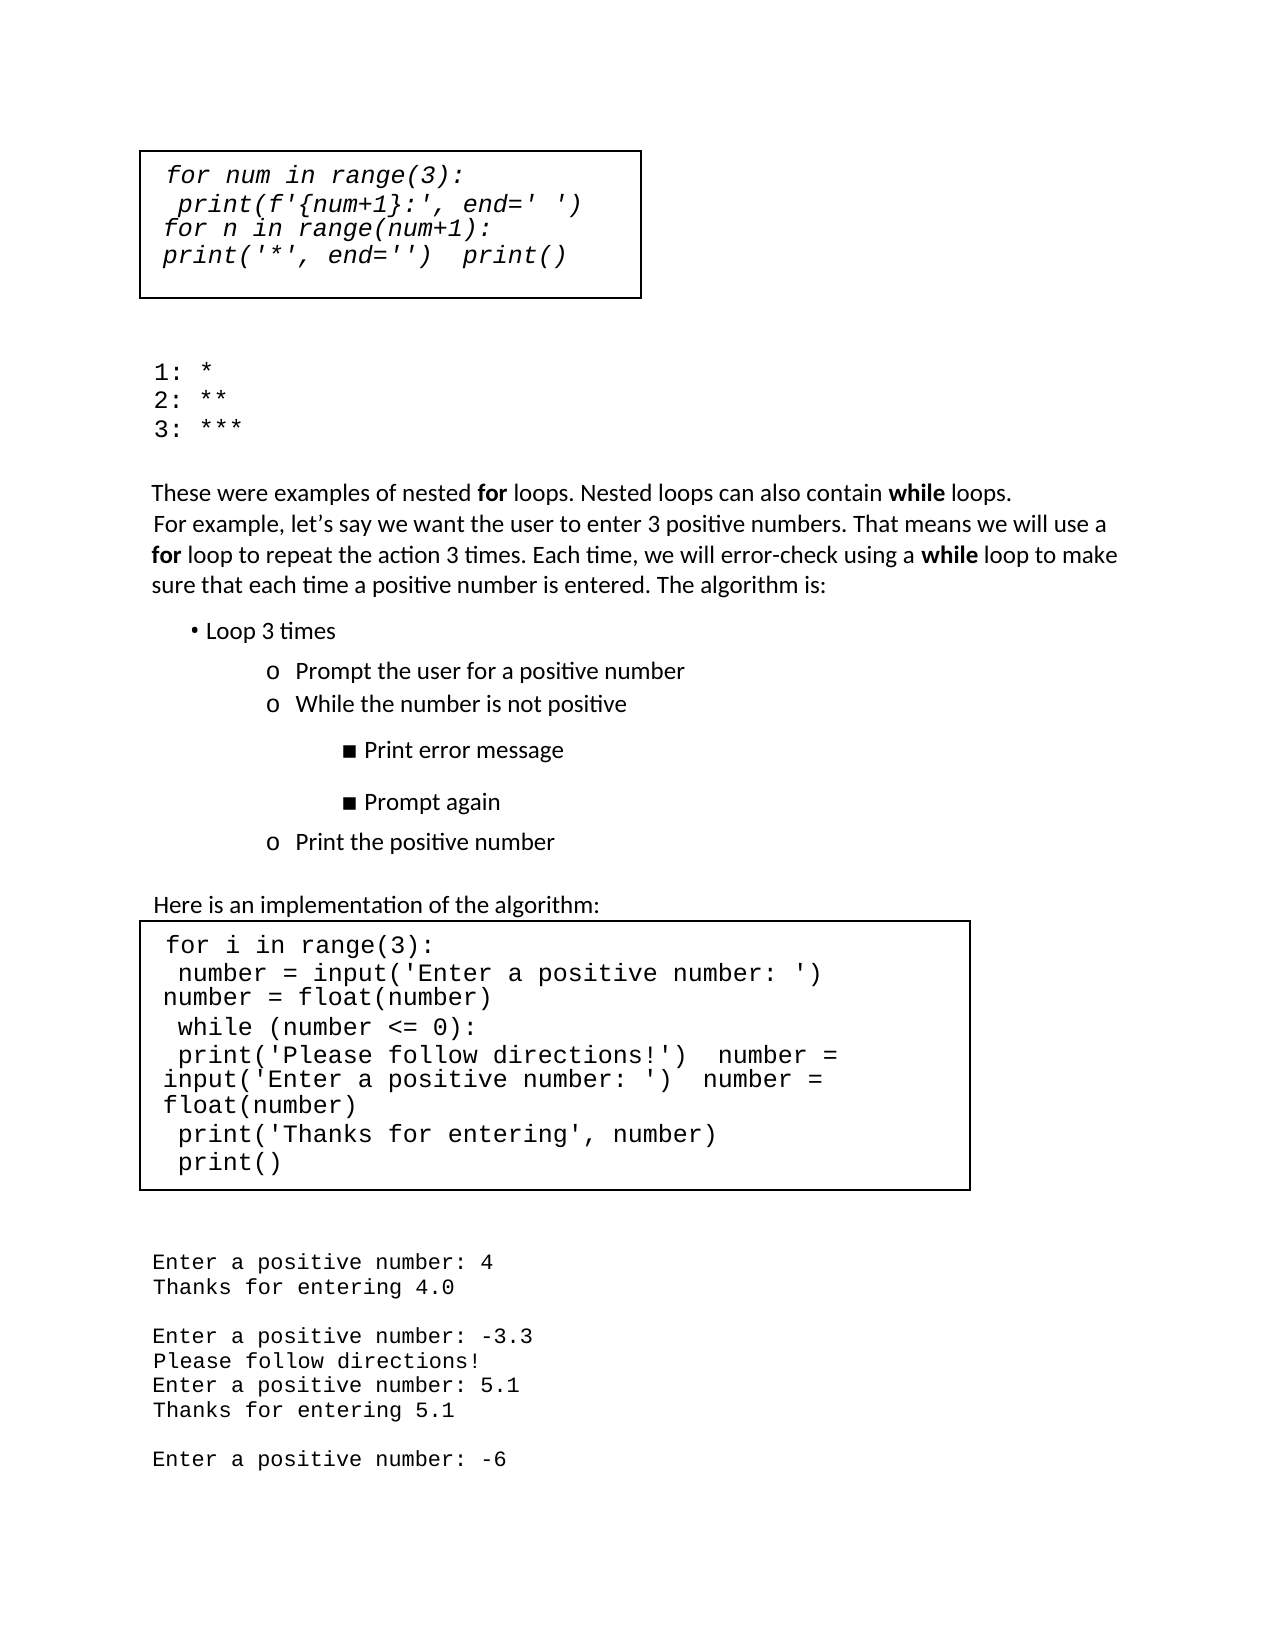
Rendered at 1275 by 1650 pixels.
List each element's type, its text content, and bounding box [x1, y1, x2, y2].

text ▪ Print error message [341, 721, 1130, 772]
table_header for i in range(3): number = input('Enter a positive number: ') number = float(number) while (number <= 0): print('Please follow directions!') number = input('Enter a positive number: ') number = float(number) print('Thanks for entering', number) print() [141, 922, 969, 1189]
table_header for num in range(3): print(f'{num+1}:', end=' ') for n in range(num+1): print('*', end='') print() [141, 152, 640, 297]
text Thanks for entering 4.0 [153, 1276, 1130, 1301]
text Enter a positive number: 4 [152, 1251, 1130, 1276]
text Enter a positive number: -3.3 [152, 1325, 1130, 1350]
text • Loop 3 times [190, 603, 1130, 654]
text Thanks for entering 5.1 [153, 1399, 1130, 1424]
text Please follow directions! [153, 1350, 1130, 1375]
text 2: ** [153, 388, 1130, 416]
text o While the number is not positive [265, 688, 1130, 720]
text 3: *** [153, 416, 1130, 445]
text Enter a positive number: -6 [152, 1448, 1130, 1473]
text Enter a positive number: 5.1 [152, 1375, 1130, 1399]
text ▪ Prompt again [341, 774, 1130, 825]
text Here is an implementation of the algorithm: [153, 890, 1130, 920]
text 1: * [154, 360, 1130, 388]
text o Prompt the user for a positive number [265, 655, 1130, 687]
text For example, let’s say we want the user to enter 3 positive numbers. That means we will use a for loop to repeat the action 3 times. Each time, we will error-check using a while loop to make sure that each time a positive number is entered. The algorithm is: [151, 508, 1123, 600]
text o Print the positive number [265, 826, 1130, 858]
text These were examples of nested for loops. Nested loops can also contain while loops. [151, 477, 1130, 508]
